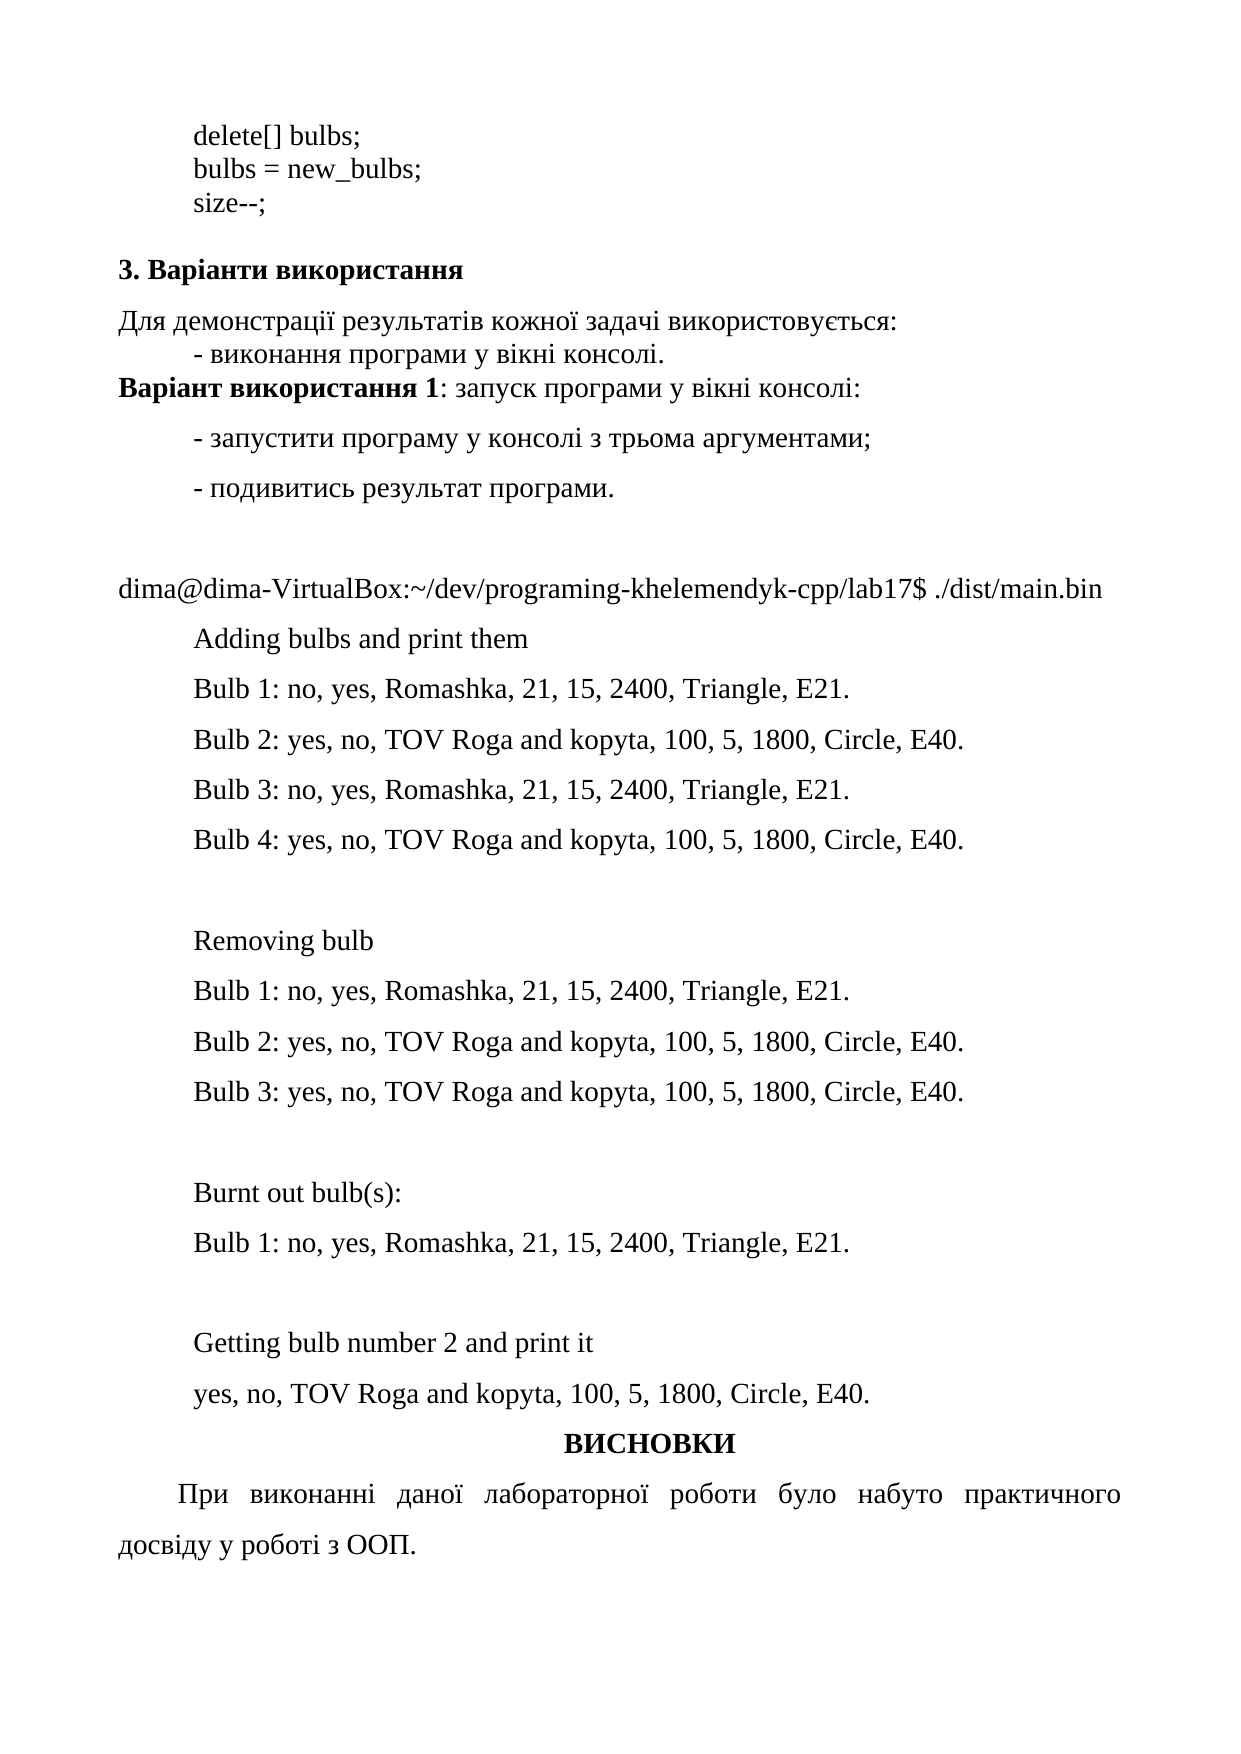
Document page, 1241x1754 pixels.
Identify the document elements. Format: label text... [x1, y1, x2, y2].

text Bulb 4: yes, no, TOV Roga and kopyta, 100, 5, 1800, Circle, E40. [118, 822, 1122, 856]
text dima@dima-VirtualBox:~/dev/programing-khelemendyk-cpp/lab17$ ./dist/main.bin [118, 571, 1122, 604]
text - виконання програми у вікні консолі. [118, 336, 1122, 370]
text Bulb 1: no, yes, Romashka, 21, 15, 2400, Triangle, E21. [118, 672, 1122, 705]
text Bulb 2: yes, no, TOV Roga and kopyta, 100, 5, 1800, Circle, E40. [118, 722, 1122, 755]
text Getting bulb number 2 and print it [118, 1326, 1122, 1359]
text При виконанні даної лабораторної роботи було набуто практичного досвіду у роботі з ООП. [118, 1477, 1122, 1560]
text size--; [118, 185, 1122, 219]
subtitle ВИСНОВКИ [118, 1426, 1122, 1460]
subtitle 3. Варіанти використання [118, 252, 1122, 286]
text - запустити програму у консолі з трьома аргументами; [118, 420, 1122, 453]
text - подивитись результат програми. [118, 470, 1122, 504]
text Bulb 3: yes, no, TOV Roga and kopyta, 100, 5, 1800, Circle, E40. [118, 1074, 1122, 1108]
text yes, no, TOV Roga and kopyta, 100, 5, 1800, Circle, E40. [118, 1376, 1122, 1409]
text Bulb 1: no, yes, Romashka, 21, 15, 2400, Triangle, E21. [118, 1225, 1122, 1258]
text Bulb 1: no, yes, Romashka, 21, 15, 2400, Triangle, E21. [118, 973, 1122, 1007]
text Burnt out bulb(s): [118, 1175, 1122, 1208]
text Adding bulbs and print them [118, 621, 1122, 655]
text Bulb 2: yes, no, TOV Roga and kopyta, 100, 5, 1800, Circle, E40. [118, 1024, 1122, 1057]
text Removing bulb [118, 923, 1122, 957]
text Варіант використання 1: запуск програми у вікні консолі: [118, 370, 1122, 403]
text bulbs = new_bulbs; [118, 152, 1122, 185]
text Для демонстрації результатів кожної задачі використовується: [118, 303, 1122, 336]
text delete[] bulbs; [118, 118, 1122, 152]
text Bulb 3: no, yes, Romashka, 21, 15, 2400, Triangle, E21. [118, 772, 1122, 806]
